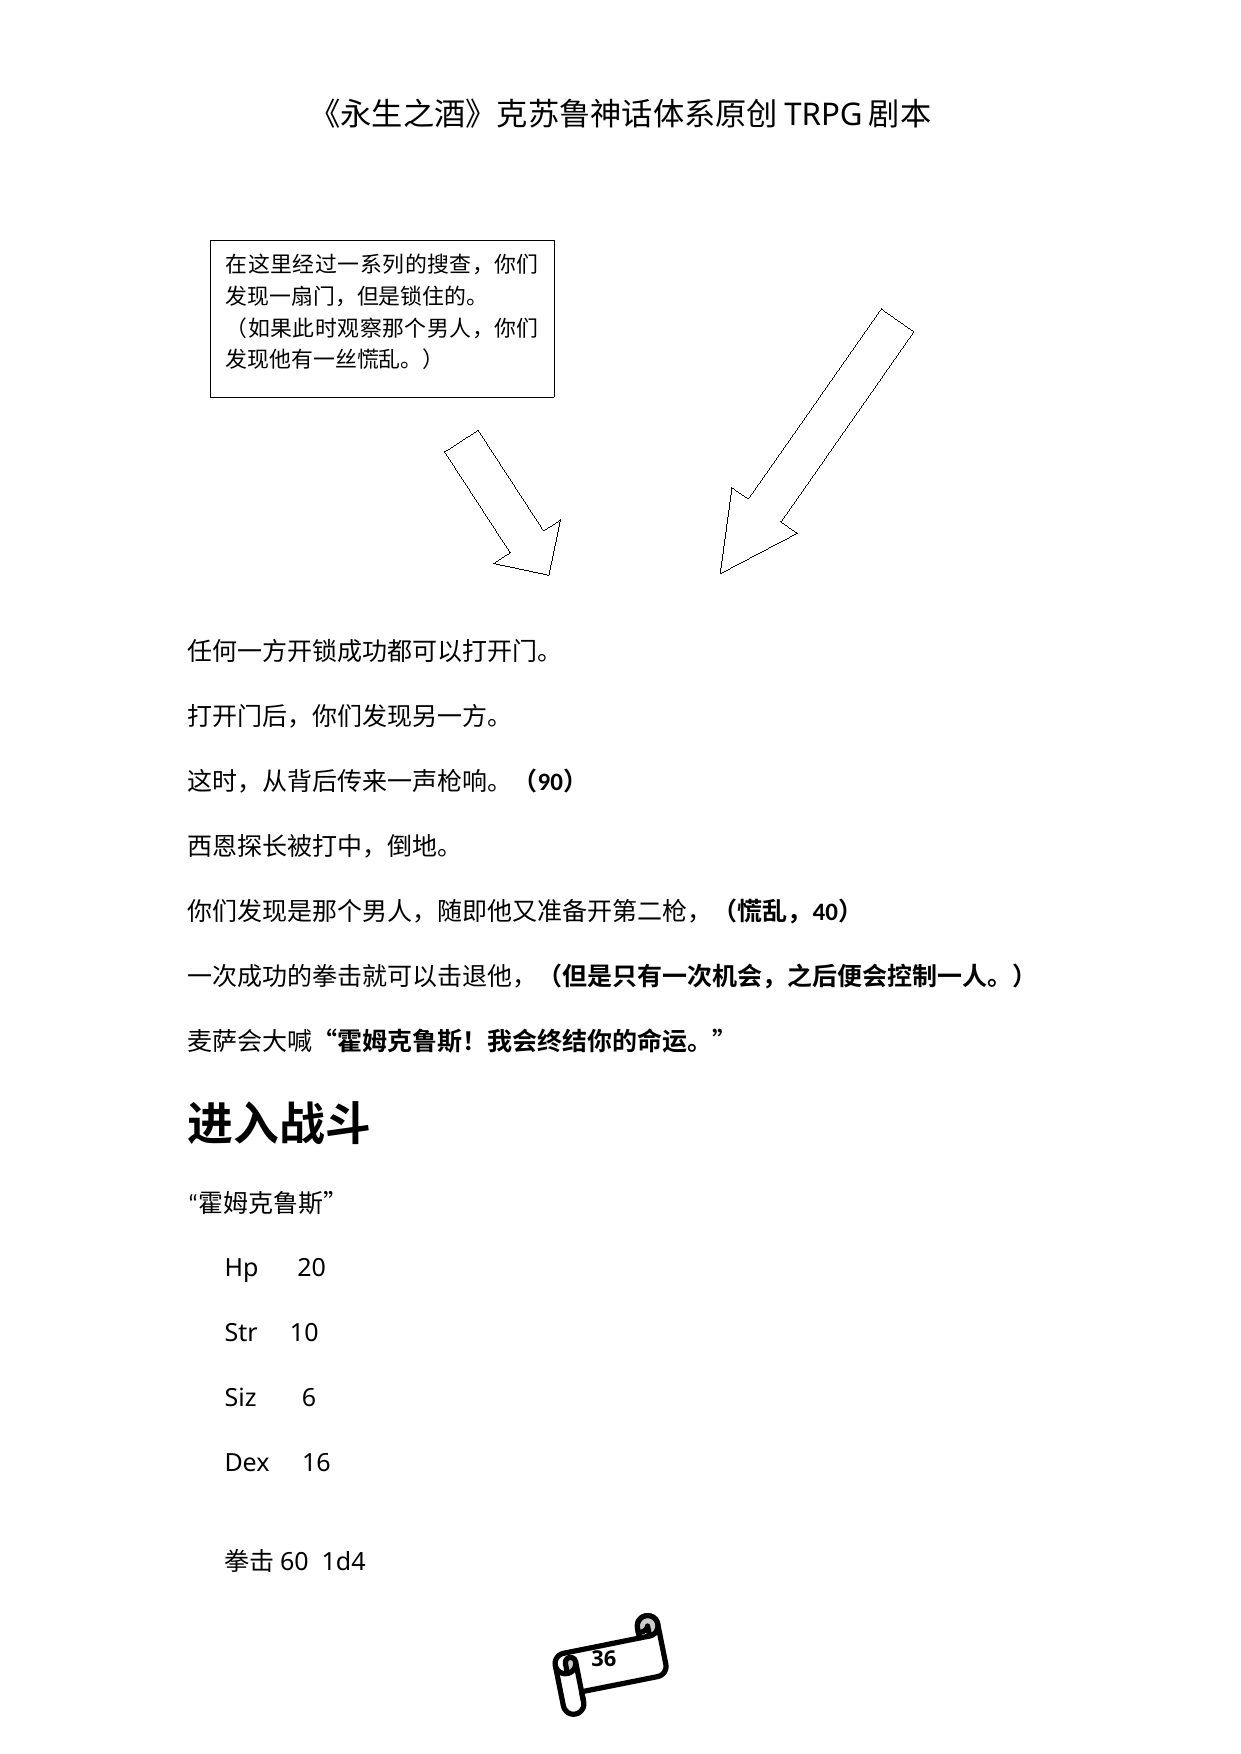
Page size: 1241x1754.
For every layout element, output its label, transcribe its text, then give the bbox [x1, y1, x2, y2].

text Siz 6 [224, 1364, 1053, 1429]
text Dex 16 [224, 1429, 1053, 1494]
text 这时，从背后传来一声枪响。（90） [187, 747, 1053, 812]
text 你们发现是那个男人，随即他又准备开第二枪，（慌乱，40） [187, 877, 1053, 942]
text 进入战斗 [187, 1072, 1053, 1169]
text 任何一方开锁成功都可以打开门。 [187, 617, 1053, 682]
text 西恩探长被打中，倒地。 [187, 812, 1053, 877]
text 麦萨会大喊“霍姆克鲁斯！我会终结你的命运。” [187, 1007, 1053, 1072]
text 拳击 60 1d4 [224, 1527, 1053, 1592]
text Hp 20 [224, 1234, 1053, 1299]
text 一次成功的拳击就可以击退他，（但是只有一次机会，之后便会控制一人。） [187, 942, 1053, 1007]
text “霍姆克鲁斯” [187, 1169, 1053, 1234]
text 打开门后，你们发现另一方。 [187, 682, 1053, 747]
text Str 10 [224, 1299, 1053, 1364]
